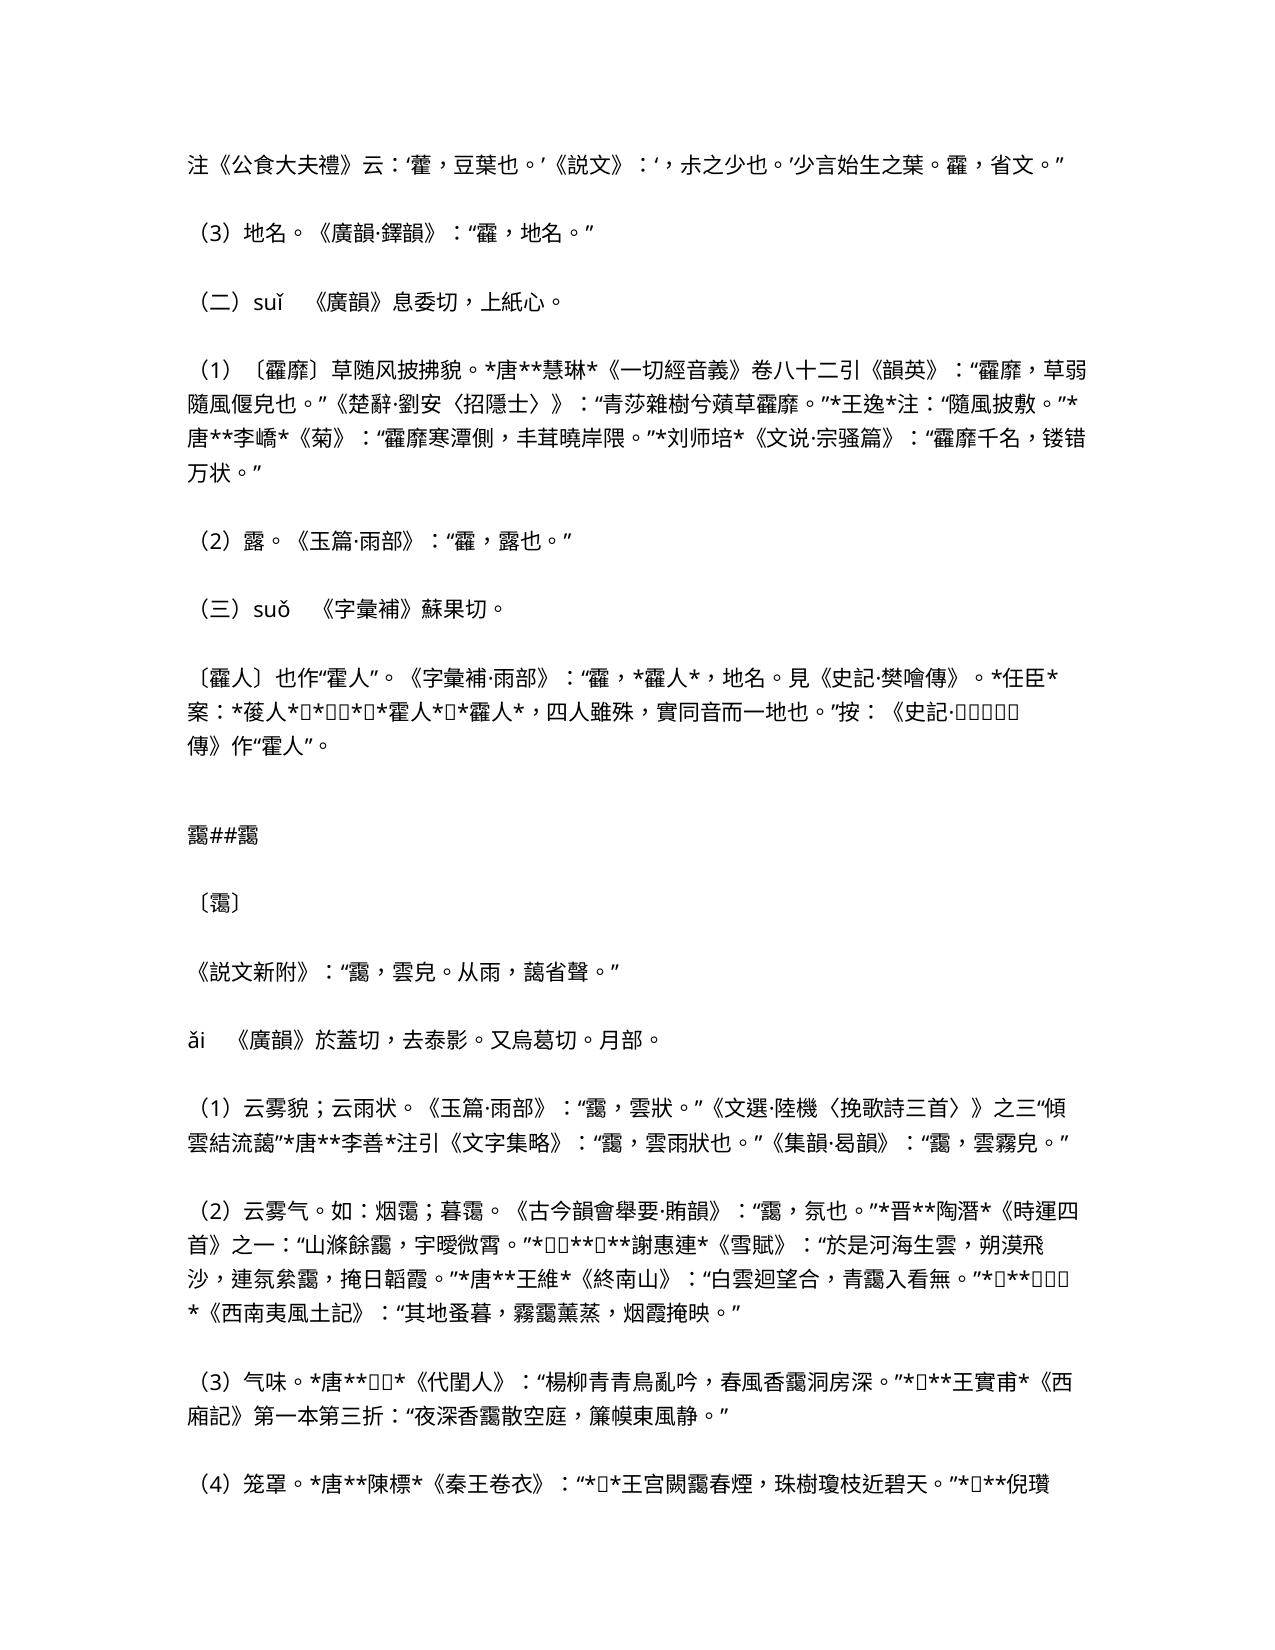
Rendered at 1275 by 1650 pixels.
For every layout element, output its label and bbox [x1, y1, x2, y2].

text [187, 150, 1087, 795]
text [187, 820, 1087, 1499]
